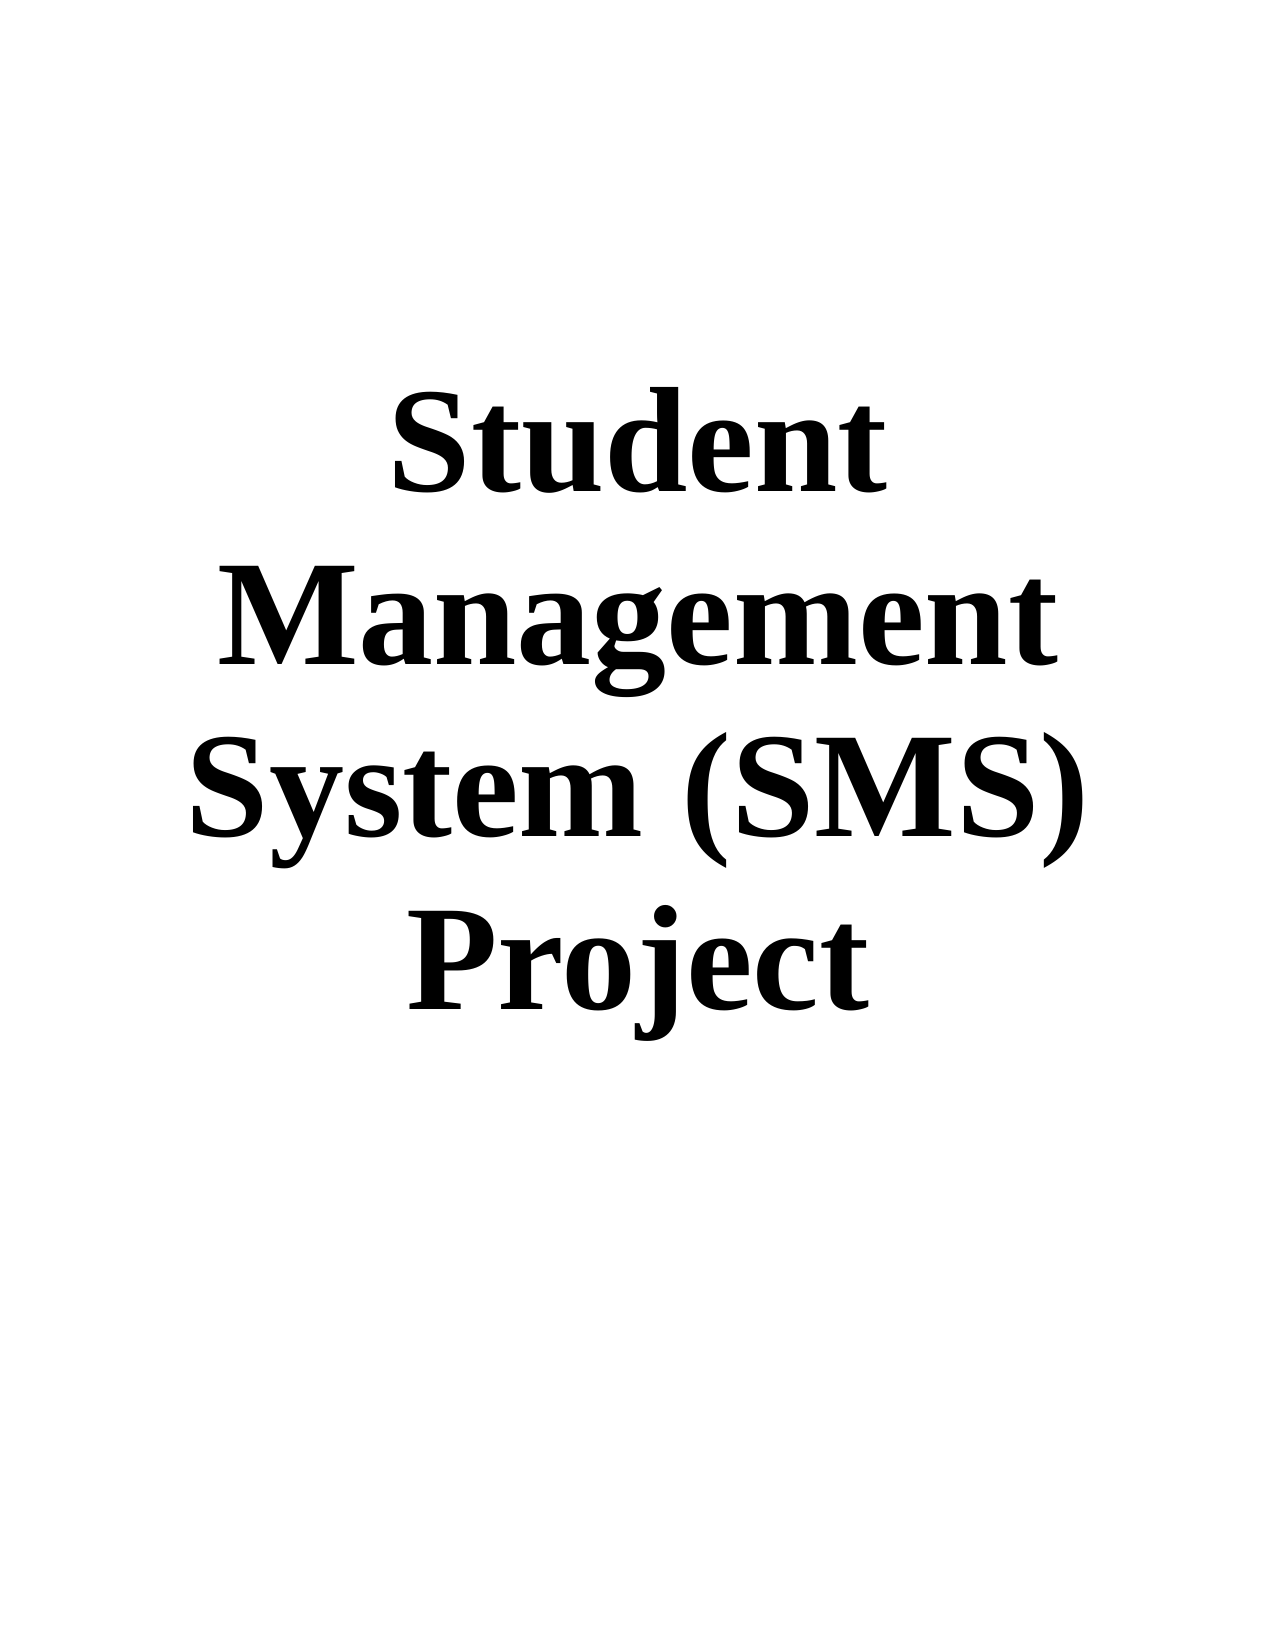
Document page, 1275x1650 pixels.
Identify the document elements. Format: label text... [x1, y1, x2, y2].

text Student Management System (SMS) Project [150, 352, 1125, 1042]
